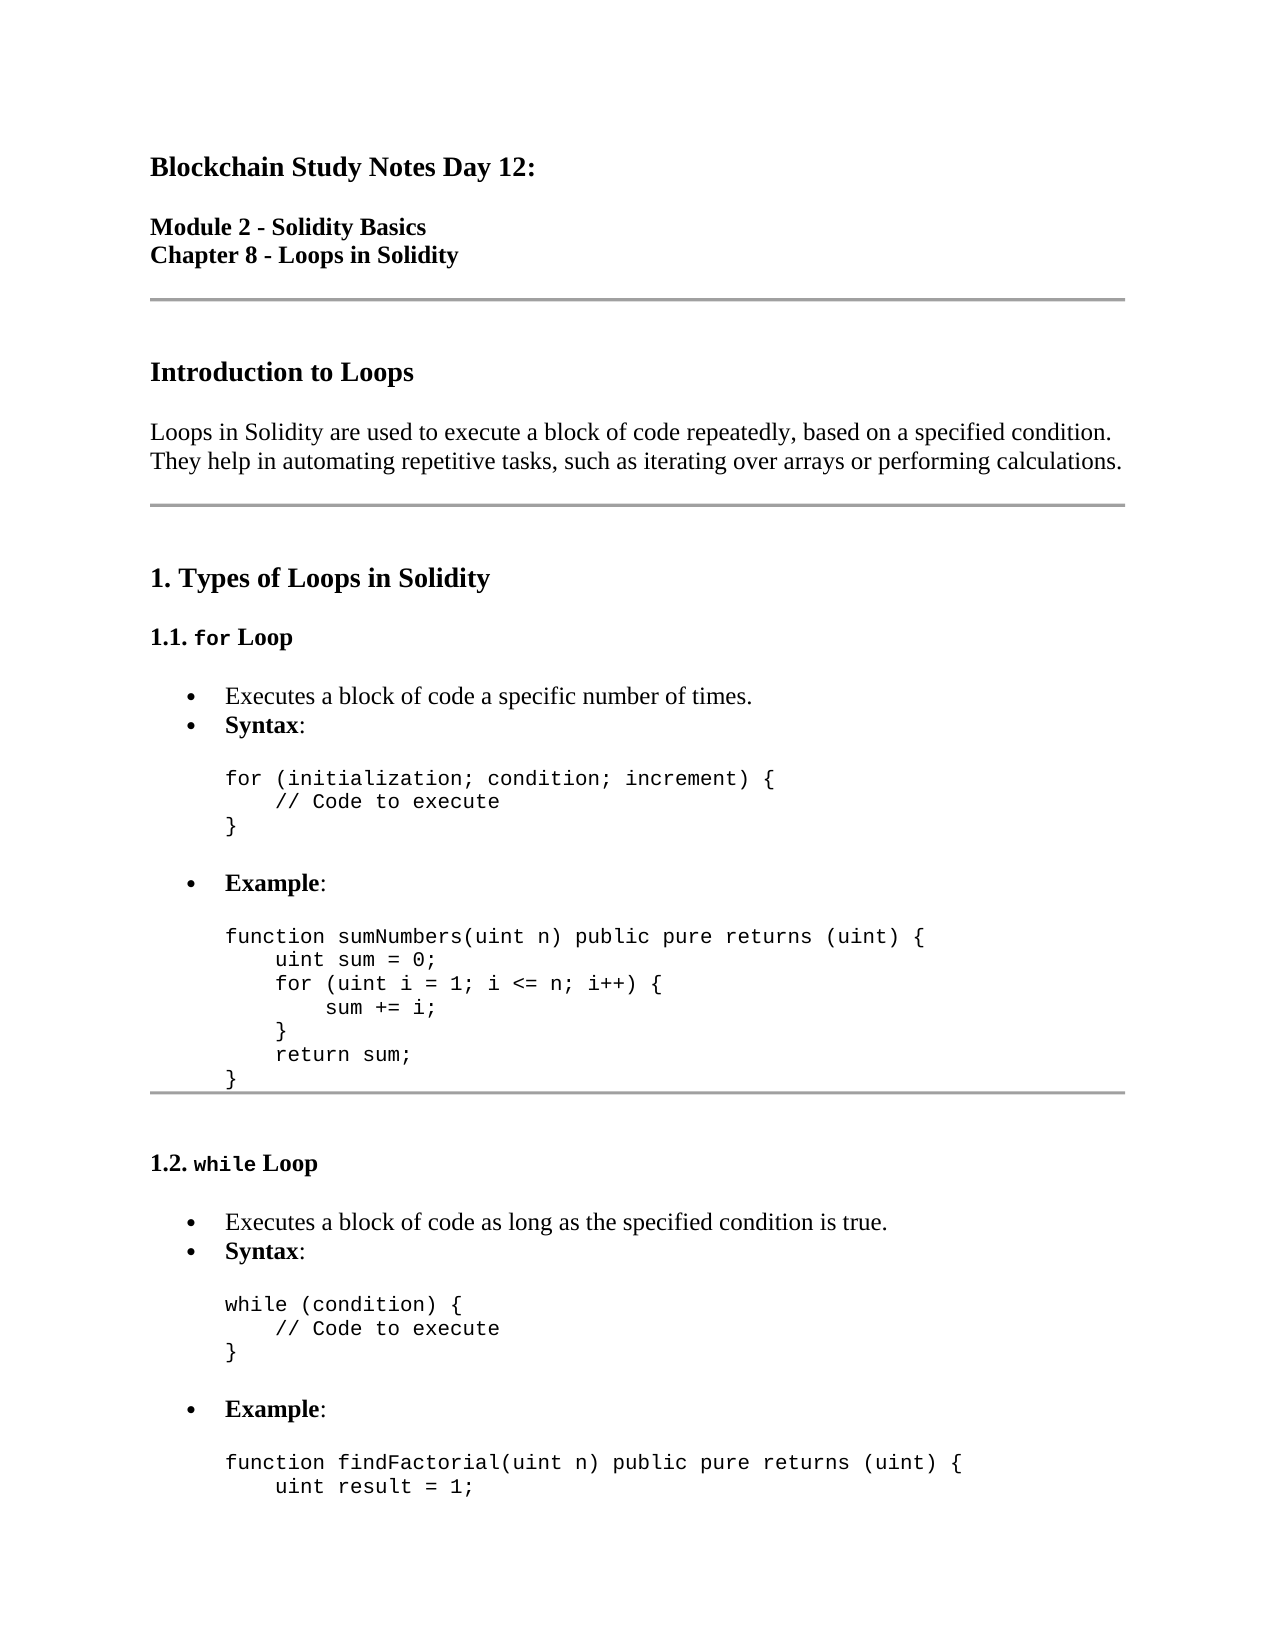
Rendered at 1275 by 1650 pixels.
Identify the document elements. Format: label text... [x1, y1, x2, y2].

text } [225, 815, 1125, 839]
text for (initialization; condition; increment) { [225, 768, 1125, 791]
text sum += i; [225, 997, 1125, 1020]
text 1.2. while Loop [150, 1148, 1125, 1178]
text Loops in Solidity are used to execute a block of code repeatedly, based on a specified condition. They help in automating repetitive tasks, such as iterating over arrays or performing calculations. [150, 417, 1125, 474]
text 1. Types of Loops in Solidity [150, 561, 1125, 593]
text Module 2 - Solidity Basics Chapter 8 - Loops in Solidity [150, 212, 1125, 269]
text Introduction to Loops [150, 355, 1125, 388]
text } [225, 1020, 1125, 1044]
text function sumNumbers(uint n) public pure returns (uint) { [225, 926, 1125, 949]
text function findFactorial(uint n) public pure returns (uint) { [225, 1452, 1125, 1476]
text // Code to execute [225, 791, 1125, 815]
list Executes a block of code a specific number of times. [187, 681, 1125, 710]
text // Code to execute [225, 1318, 1125, 1341]
text while (condition) { [225, 1294, 1125, 1318]
list Example: [187, 868, 1125, 897]
text uint sum = 0; [225, 949, 1125, 973]
text Blockchain Study Notes Day 12: [150, 150, 1125, 182]
text for (uint i = 1; i <= n; i++) { [225, 973, 1125, 997]
text } [225, 1068, 1125, 1091]
list Syntax: [187, 710, 1125, 739]
text 1.1. for Loop [150, 622, 1125, 652]
text return sum; [225, 1044, 1125, 1068]
list Executes a block of code as long as the specified condition is true. [187, 1207, 1125, 1236]
list Syntax: [187, 1236, 1125, 1265]
text } [225, 1341, 1125, 1365]
list Example: [187, 1394, 1125, 1423]
text uint result = 1; [225, 1476, 1125, 1499]
